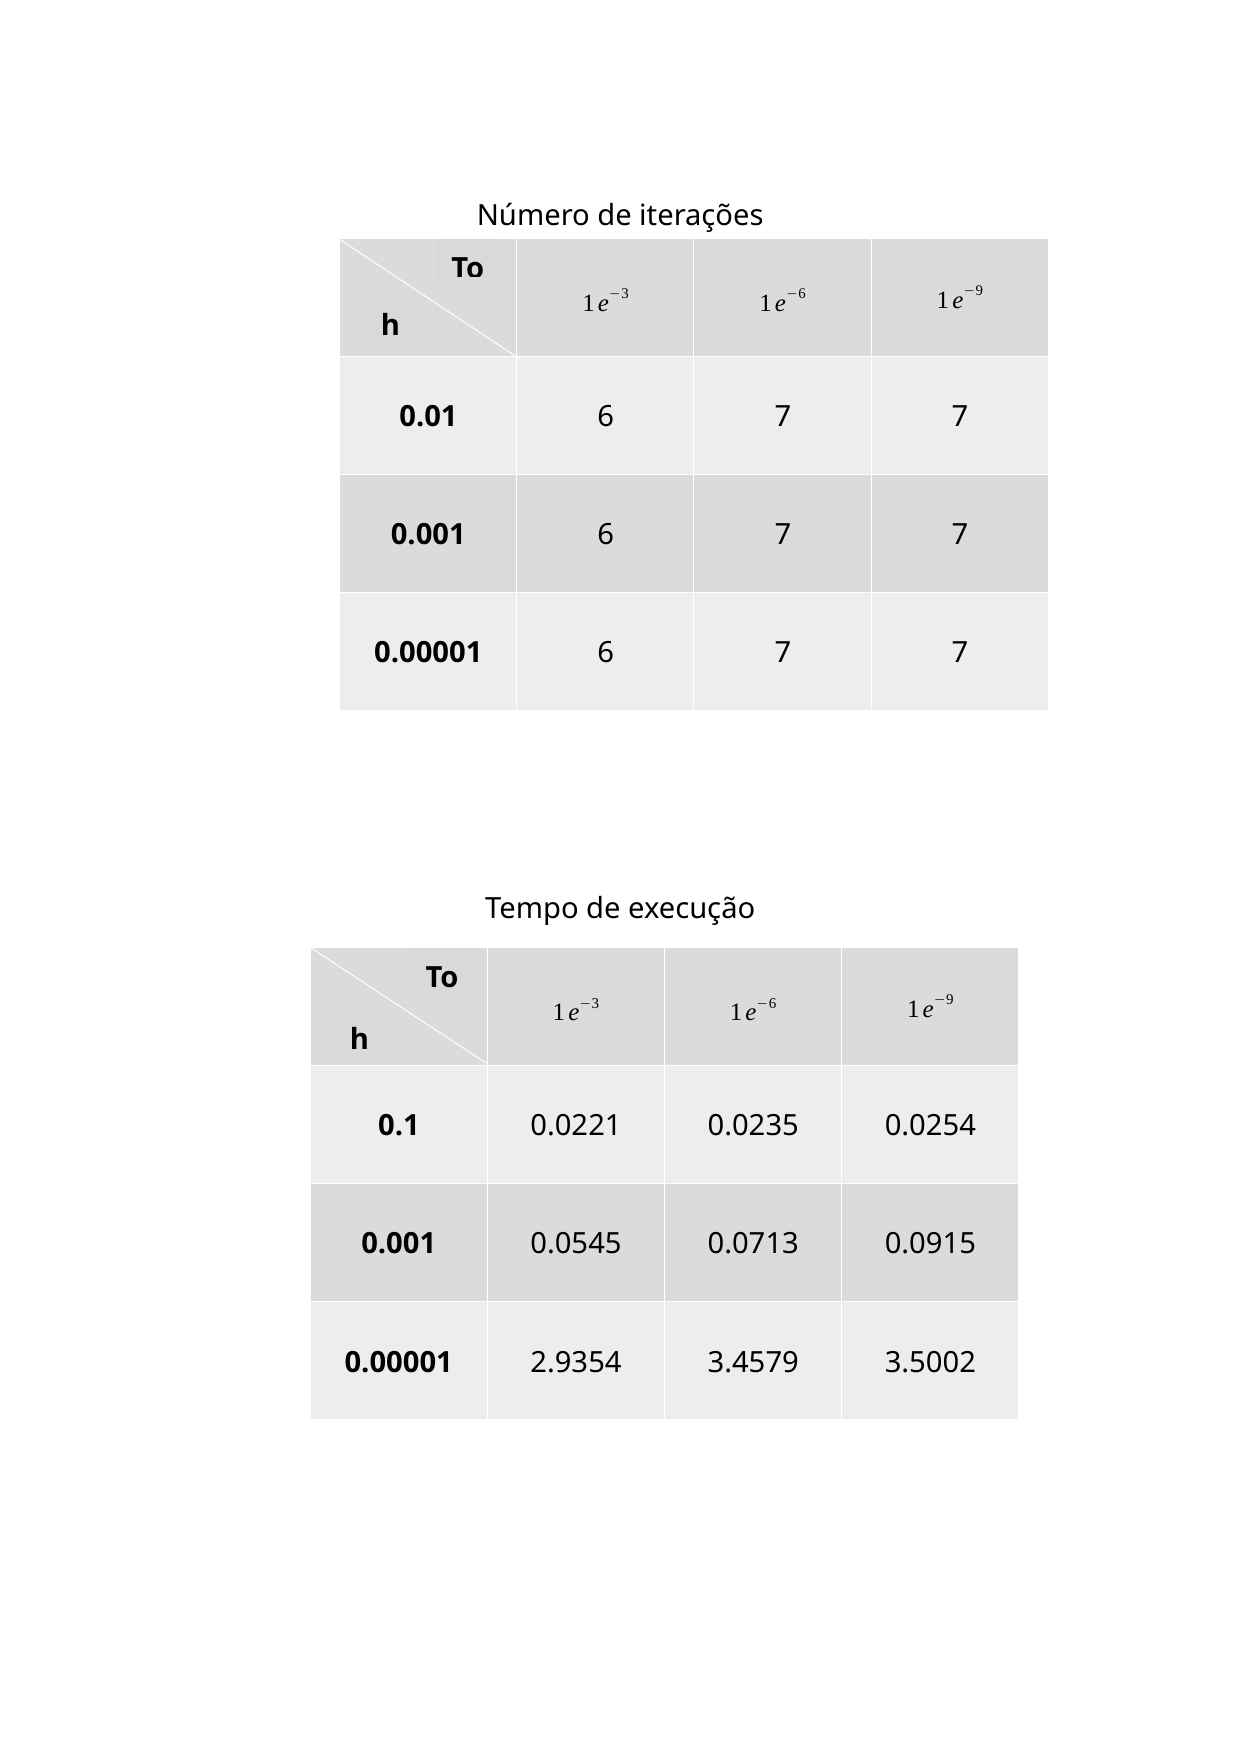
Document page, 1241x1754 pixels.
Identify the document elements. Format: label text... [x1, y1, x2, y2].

table_cell 0.0713 [665, 1184, 841, 1301]
table_cell 7 [872, 593, 1048, 710]
table_cell 3.5002 [842, 1302, 1018, 1419]
table_cell 6 [517, 357, 693, 474]
table_cell 0.0235 [665, 1066, 841, 1183]
table_cell 0.0221 [488, 1066, 664, 1183]
table_header [342, 239, 516, 355]
table_header [694, 239, 871, 356]
table_cell 6 [517, 593, 693, 710]
table_cell 0.001 [340, 475, 516, 592]
table_header [842, 948, 1018, 1065]
table_cell 0.0545 [488, 1184, 664, 1301]
table_cell 6 [517, 475, 693, 592]
table_header [311, 950, 486, 1065]
text Tempo de execução [177, 887, 1063, 927]
text Número de iterações [177, 194, 1063, 234]
table_cell 7 [694, 475, 871, 592]
table_header [872, 239, 1048, 356]
table_cell 7 [872, 475, 1048, 592]
table_cell 3.4579 [665, 1302, 841, 1419]
table_cell 7 [694, 357, 871, 474]
table_cell 0.00001 [311, 1302, 487, 1419]
table_cell 0.001 [311, 1184, 487, 1301]
table_header [665, 948, 841, 1065]
table_cell 7 [872, 357, 1048, 474]
table_cell 0.0254 [842, 1066, 1018, 1183]
table_header [517, 239, 693, 356]
table_cell 0.01 [340, 357, 516, 474]
table_cell 0.1 [311, 1066, 487, 1183]
table_header [340, 241, 512, 356]
table_cell 2.9354 [488, 1302, 664, 1419]
table_cell 7 [694, 593, 871, 710]
table_cell 0.00001 [340, 593, 516, 710]
table_header [314, 948, 487, 1062]
table_header [488, 948, 664, 1065]
table_cell 0.0915 [842, 1184, 1018, 1301]
